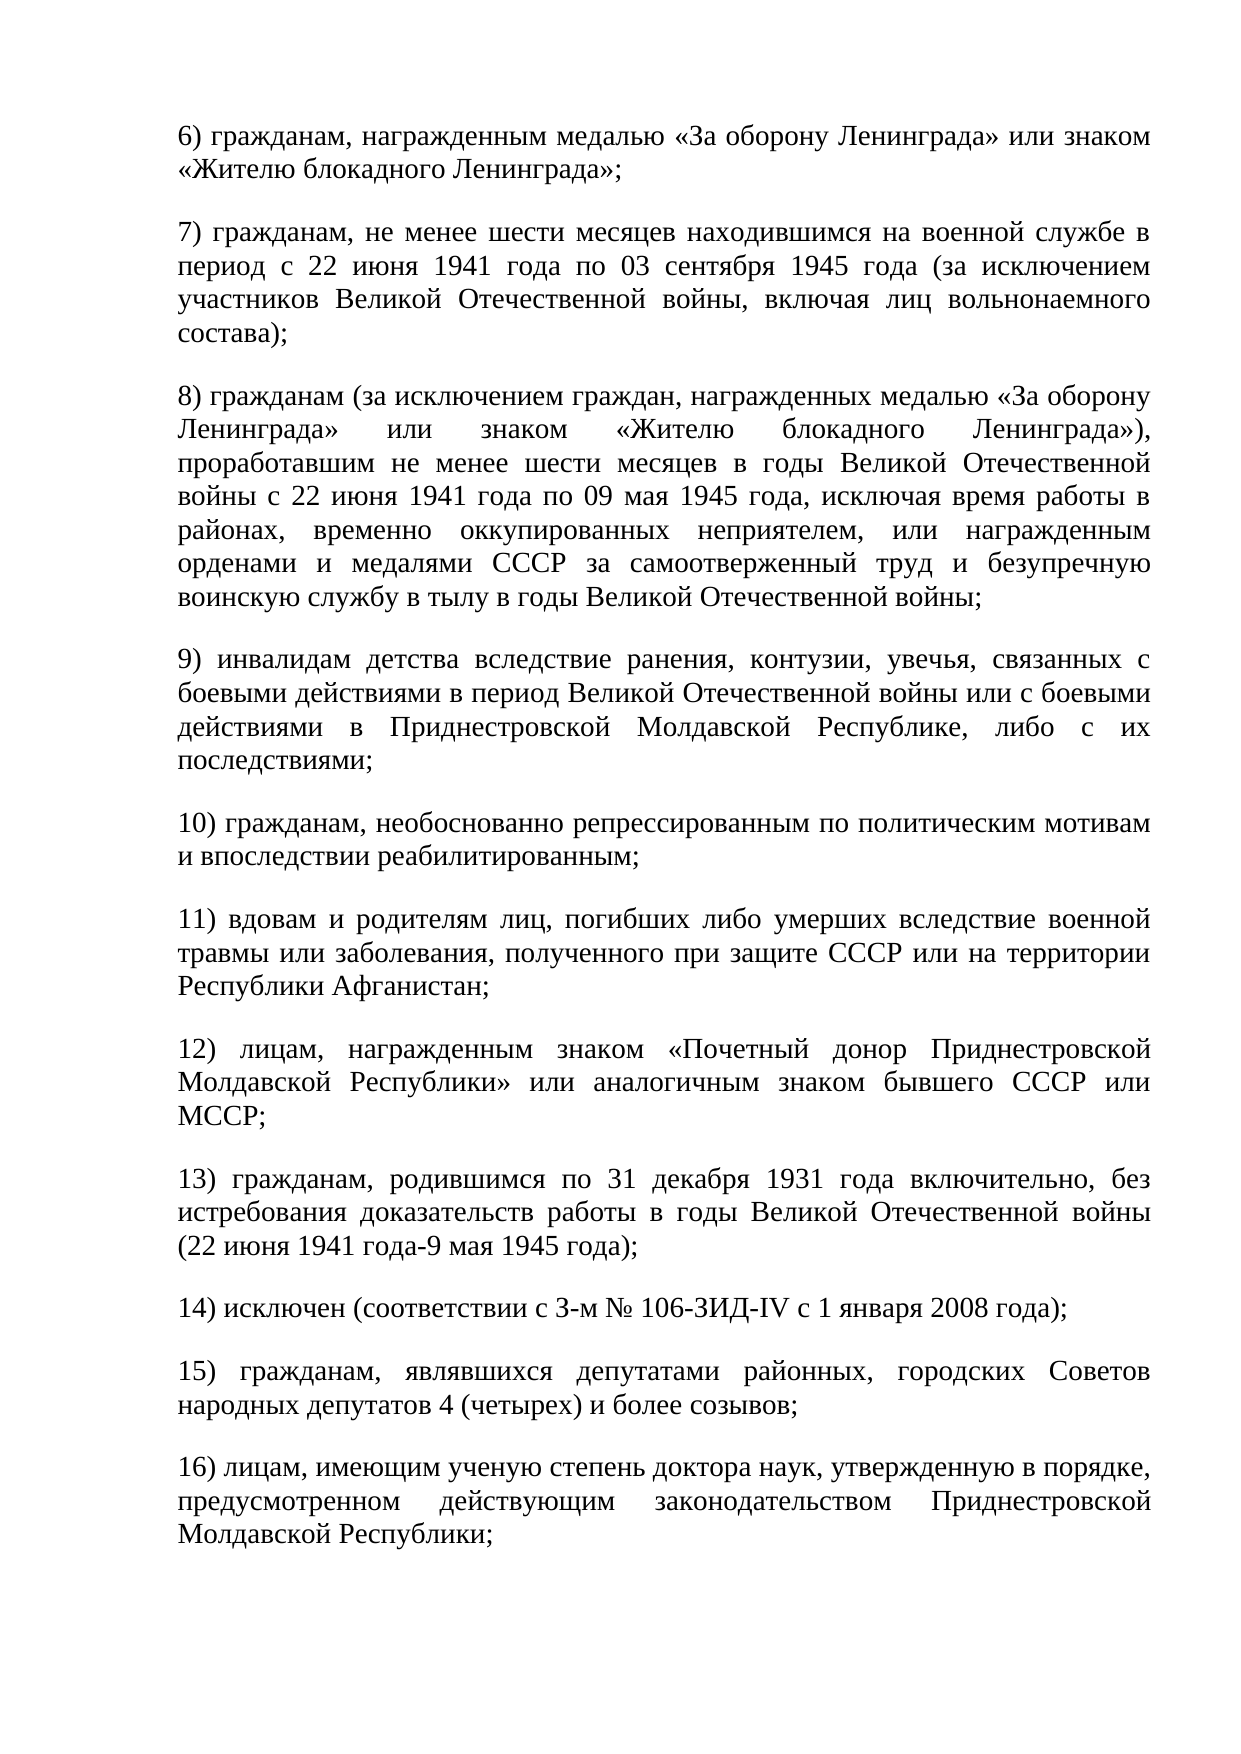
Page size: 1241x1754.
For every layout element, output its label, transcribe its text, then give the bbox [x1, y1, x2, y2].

text 13) гражданам, родившимся по 31 декабря 1931 года включительно, без истребования доказательств работы в годы Великой Отечественной войны (22 июня 1941 года-9 мая 1945 года); [177, 1161, 1152, 1261]
text 7) гражданам, не менее шести месяцев находившимся на военной службе в период с 22 июня 1941 года по 03 сентября 1945 года (за исключением участников Великой Отечественной войны, включая лиц вольнонаемного состава); [177, 214, 1152, 348]
text 11) вдовам и родителям лиц, погибших либо умерших вследствие военной травмы или заболевания, полученного при защите СССР или на территории Республики Афганистан; [177, 901, 1152, 1002]
text 8) гражданам (за исключением граждан, награжденных медалью «За оборону Ленинграда» или знаком «Жителю блокадного Ленинграда»), проработавшим не менее шести месяцев в годы Великой Отечественной войны с 22 июня 1941 года по 09 мая 1945 года, исключая время работы в районах, временно оккупированных неприятелем, или награжденным орденами и медалями СССР за самоотверженный труд и безупречную воинскую службу в тылу в годы Великой Отечественной войны; [177, 378, 1152, 612]
text 14) исключен (соответствии с З-м № 106-ЗИД-IV с 1 января 2008 года); [177, 1291, 1152, 1324]
text 16) лицам, имеющим ученую степень доктора наук, утвержденную в порядке, предусмотренном действующим законодательством Приднестровской Молдавской Республики; [177, 1449, 1152, 1550]
text 15) гражданам, являвшихся депутатами районных, городских Советов народных депутатов 4 (четырех) и более созывов; [177, 1353, 1152, 1420]
text 9) инвалидам детства вследствие ранения, контузии, увечья, связанных с боевыми действиями в период Великой Отечественной войны или с боевыми действиями в Приднестровской Молдавской Республике, либо с их последствиями; [177, 642, 1152, 776]
text 12) лицам, награжденным знаком «Почетный донор Приднестровской Молдавской Республики» или аналогичным знаком бывшего СССР или МССР; [177, 1031, 1152, 1132]
text 6) гражданам, награжденным медалью «За оборону Ленинграда» или знаком «Жителю блокадного Ленинграда»; [177, 118, 1152, 185]
text 10) гражданам, необоснованно репрессированным по политическим мотивам и впоследствии реабилитированным; [177, 805, 1152, 872]
